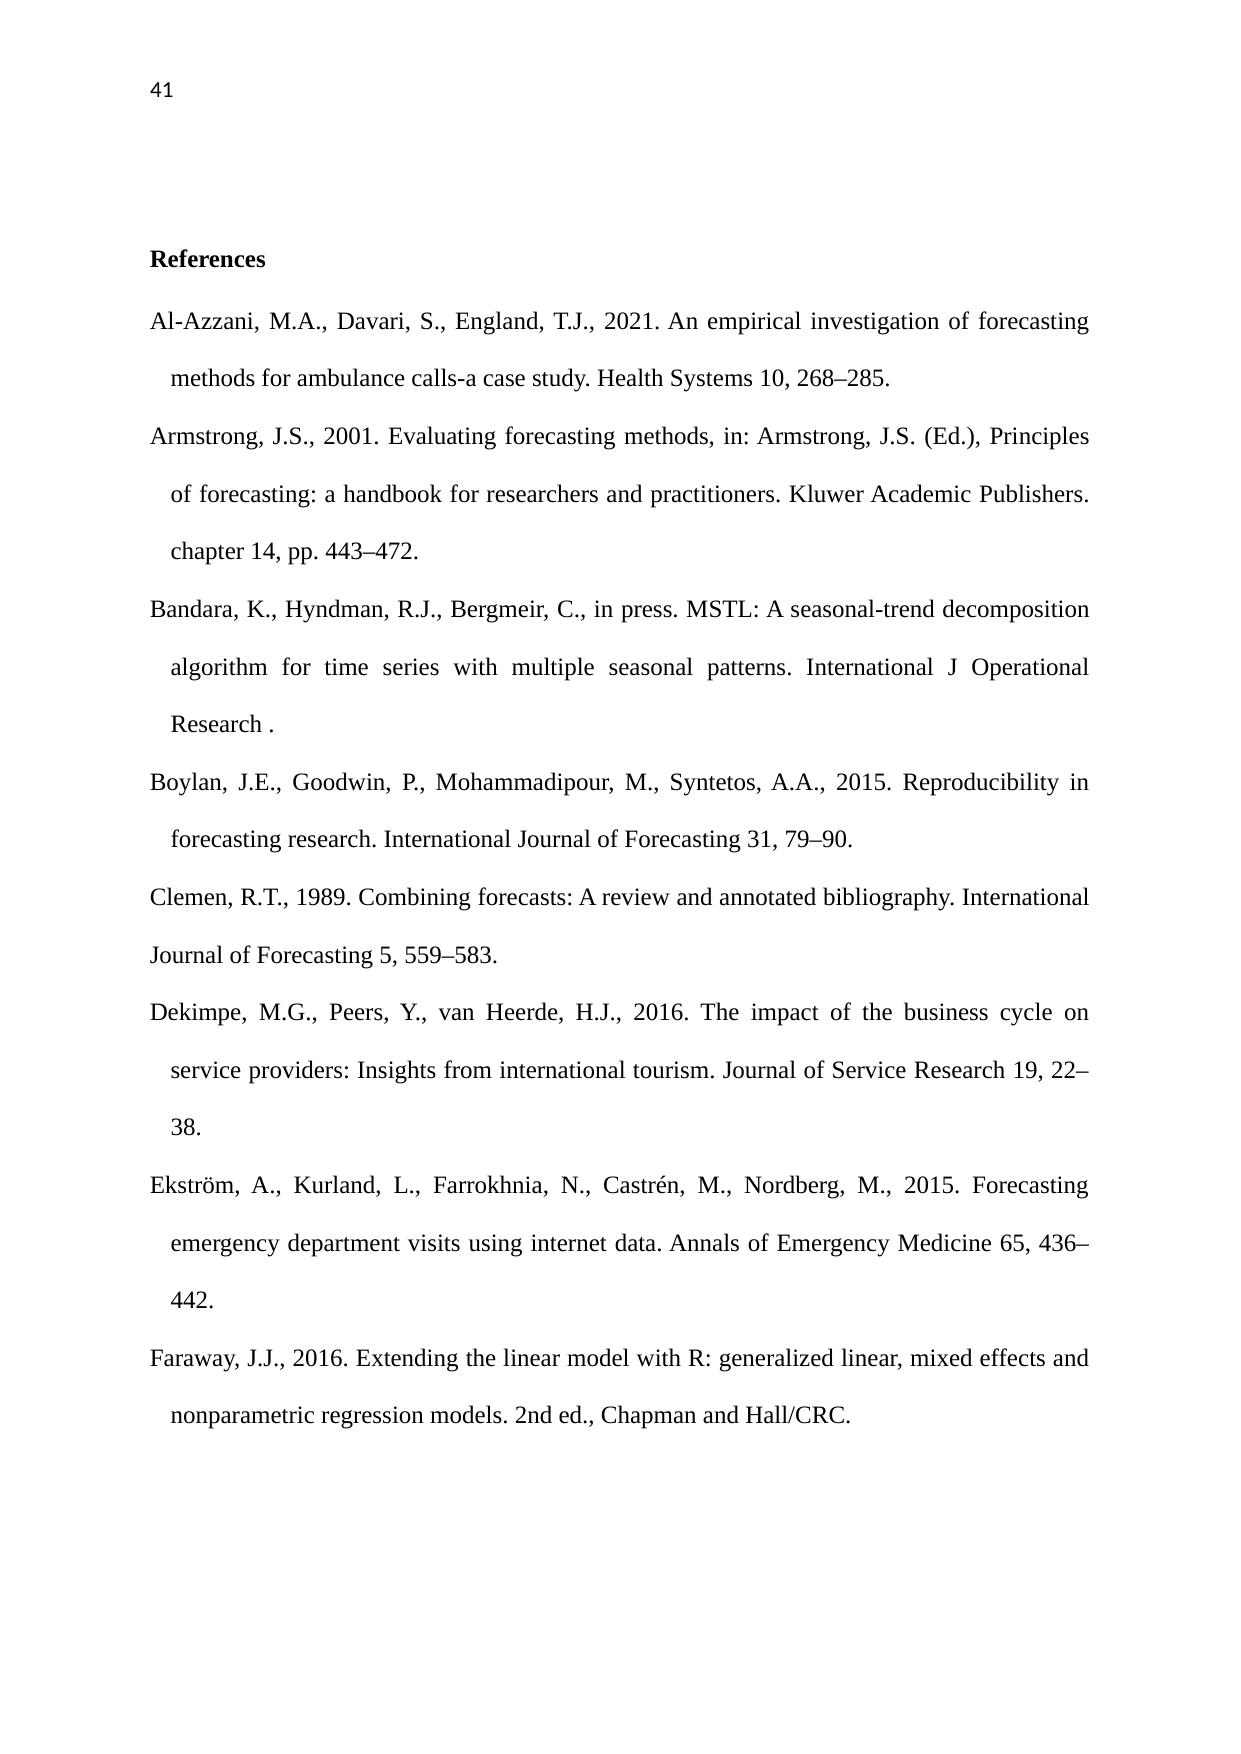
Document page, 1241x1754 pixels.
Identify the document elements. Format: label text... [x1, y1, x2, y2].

text Dekimpe, M.G., Peers, Y., van Heerde, H.J., 2016. The impact of the business cycle on service providers: Insights from international tourism. Journal of Service Research 19, 22–38. [149, 997, 1090, 1141]
text Boylan, J.E., Goodwin, P., Mohammadipour, M., Syntetos, A.A., 2015. Reproducibility in forecasting research. International Journal of Forecasting 31, 79–90. [149, 767, 1090, 853]
text Al-Azzani, M.A., Davari, S., England, T.J., 2021. An empirical investigation of forecasting methods for ambulance calls-a case study. Health Systems 10, 268–285. [149, 306, 1090, 392]
text Faraway, J.J., 2016. Extending the linear model with R: generalized linear, mixed effects and nonparametric regression models. 2nd ed., Chapman and Hall/CRC. [149, 1343, 1090, 1429]
text Ekström, A., Kurland, L., Farrokhnia, N., Castrén, M., Nordberg, M., 2015. Forecasting emergency department visits using internet data. Annals of Emergency Medicine 65, 436–442. [149, 1170, 1090, 1314]
text Bandara, K., Hyndman, R.J., Bergmeir, C., in press. MSTL: A seasonal-trend decomposition algorithm for time series with multiple seasonal patterns. International J Operational Research . [149, 594, 1090, 738]
text Armstrong, J.S., 2001. Evaluating forecasting methods, in: Armstrong, J.S. (Ed.), Principles of forecasting: a handbook for researchers and practitioners. Kluwer Academic Publishers. chapter 14, pp. 443–472. [149, 421, 1090, 565]
text Clemen, R.T., 1989. Combining forecasts: A review and annotated bibliography. International Journal of Forecasting 5, 559–583. [149, 882, 1090, 968]
subtitle References [149, 244, 1090, 272]
